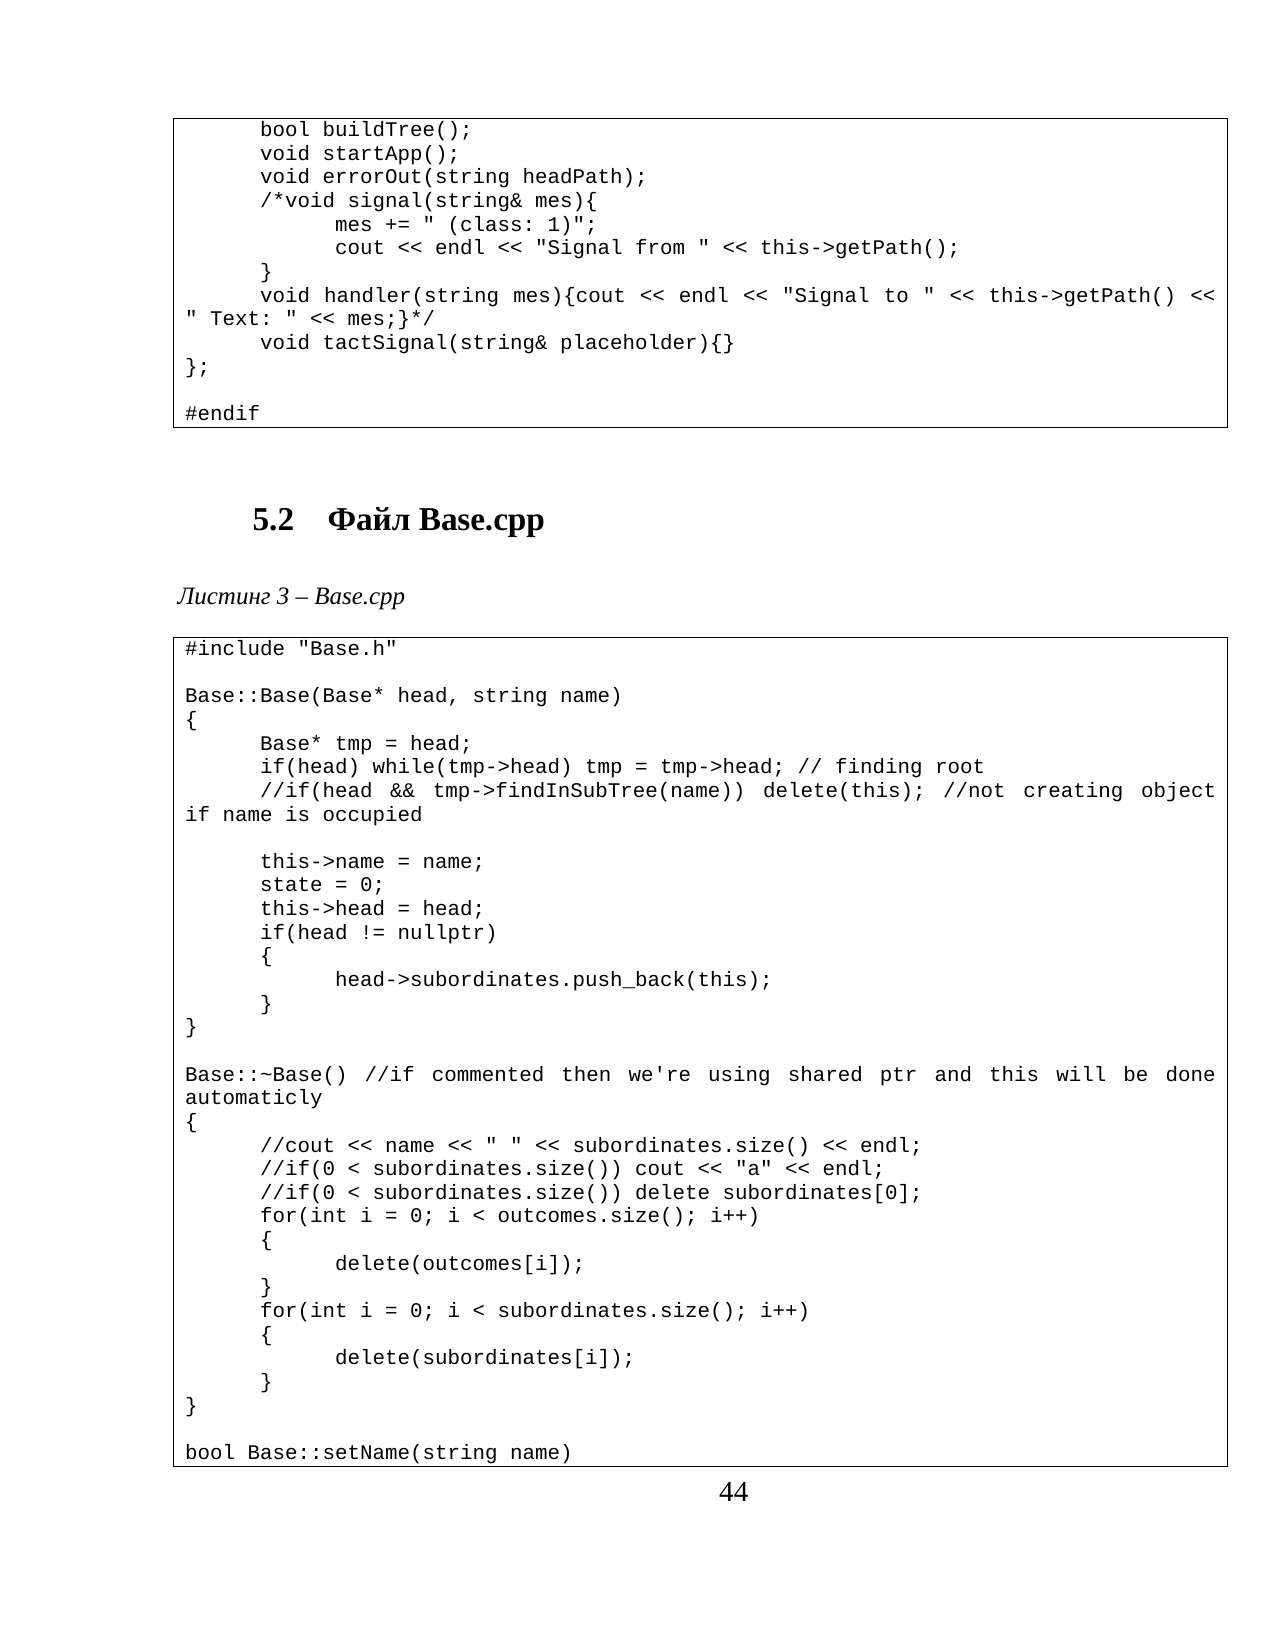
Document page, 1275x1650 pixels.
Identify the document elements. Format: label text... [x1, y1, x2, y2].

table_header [174, 119, 1227, 427]
text Листинг 3 – Base.cpp [177, 581, 1216, 610]
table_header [174, 638, 1227, 1466]
subtitle Файл Base.cpp [252, 499, 1216, 537]
